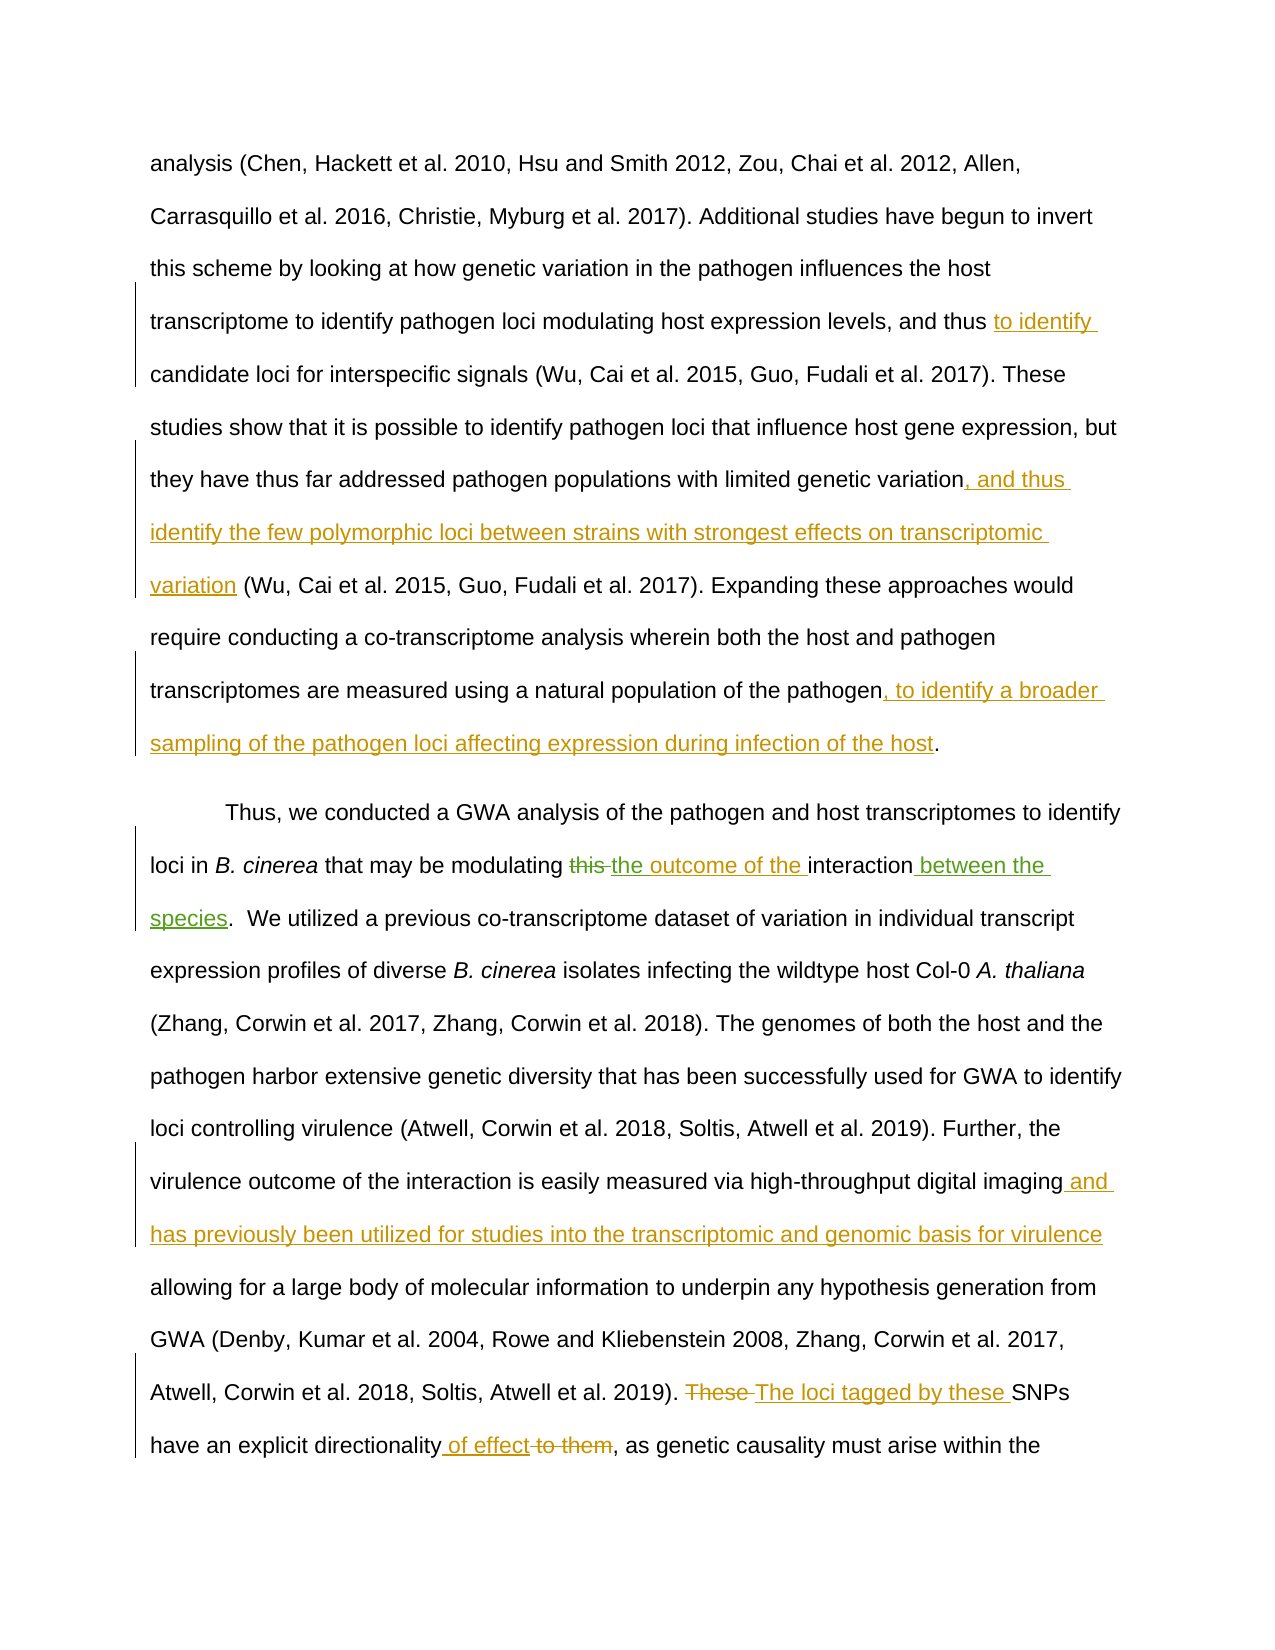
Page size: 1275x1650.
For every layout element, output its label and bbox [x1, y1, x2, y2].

text [150, 150, 1125, 756]
text [150, 799, 1125, 1458]
